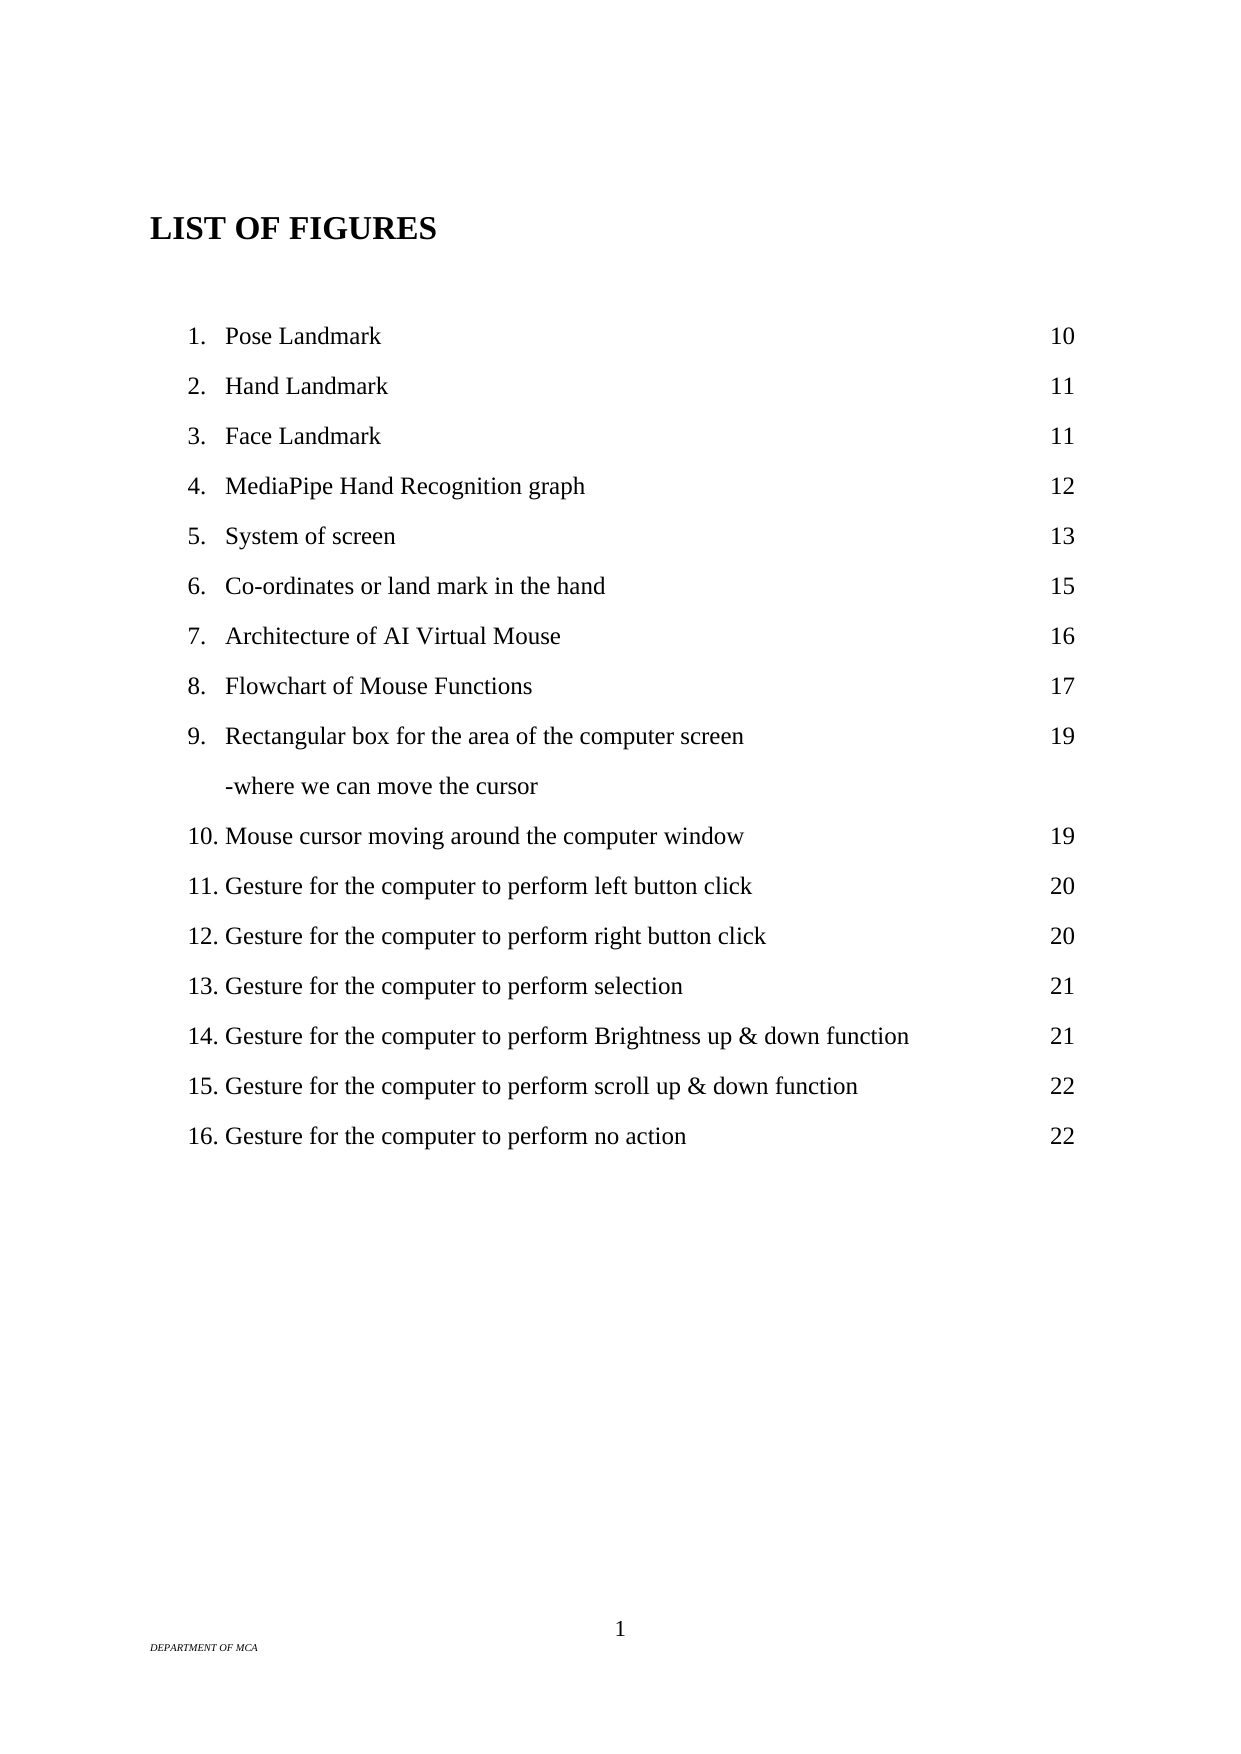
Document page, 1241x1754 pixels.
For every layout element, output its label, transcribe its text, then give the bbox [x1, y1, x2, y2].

list Pose Landmark 10 [187, 321, 1090, 350]
list Gesture for the computer to perform right button click 20 [187, 921, 1090, 950]
list -where we can move the cursor [225, 771, 1090, 800]
list MediaPipe Hand Recognition graph 12 [187, 471, 1090, 500]
text LIST OF FIGURES [150, 208, 1090, 246]
list Co-ordinates or land mark in the hand 15 [187, 571, 1090, 600]
list Rectangular box for the area of the computer screen 19 [187, 721, 1090, 750]
list Gesture for the computer to perform no action 22 [187, 1121, 1090, 1150]
list Hand Landmark 11 [187, 371, 1090, 400]
list Gesture for the computer to perform scroll up & down function 22 [187, 1071, 1090, 1100]
list Gesture for the computer to perform selection 21 [187, 971, 1090, 1000]
list Face Landmark 11 [187, 421, 1090, 450]
list Gesture for the computer to perform Brightness up & down function 21 [187, 1021, 1090, 1050]
list Mouse cursor moving around the computer window 19 [187, 821, 1090, 850]
list System of screen 13 [187, 521, 1090, 550]
list Flowchart of Mouse Functions 17 [187, 671, 1090, 700]
list Architecture of AI Virtual Mouse 16 [187, 621, 1090, 650]
list Gesture for the computer to perform left button click 20 [187, 871, 1090, 900]
